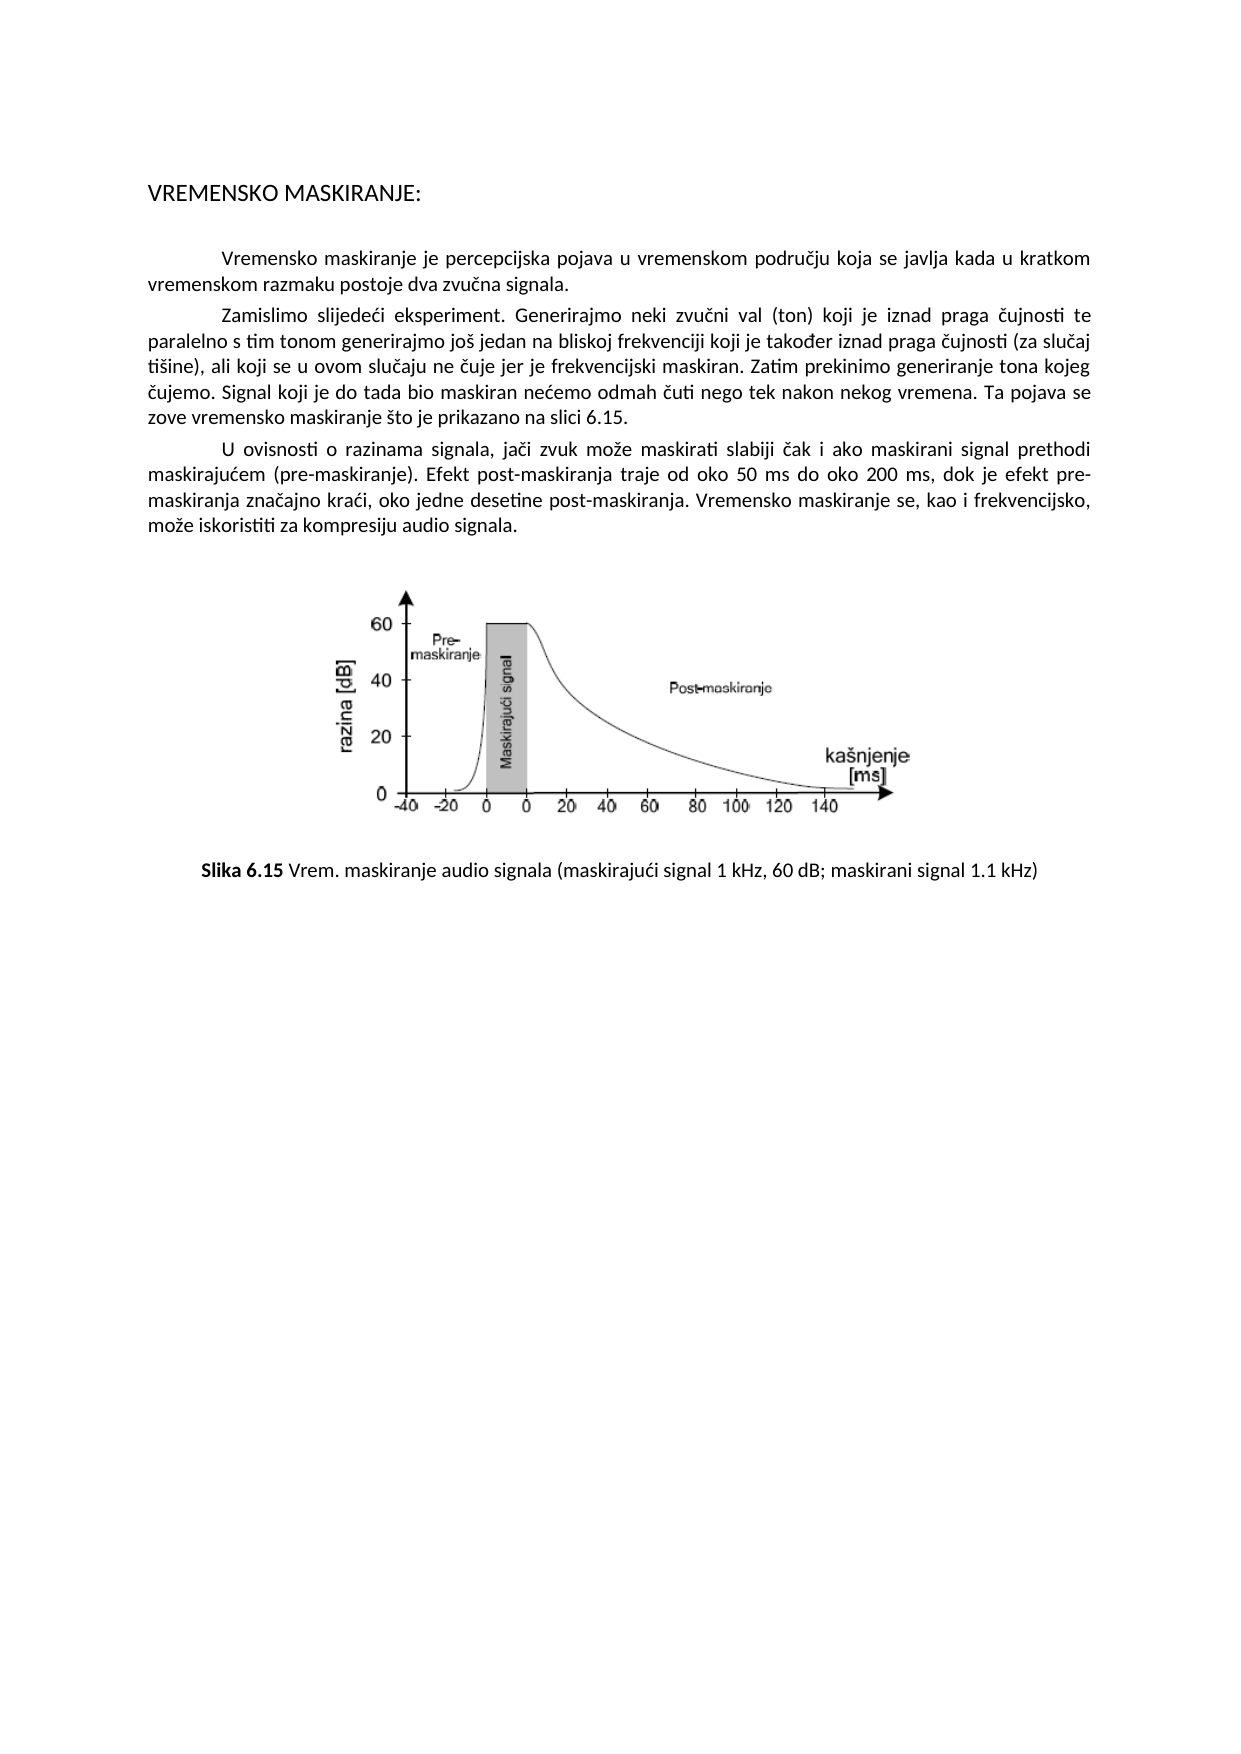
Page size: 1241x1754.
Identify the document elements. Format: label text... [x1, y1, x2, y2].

picture [302, 575, 938, 819]
text Slika 6.15 Vrem. maskiranje audio signala (maskirajući signal 1 kHz, 60 dB; maskirani signal 1.1 kHz) [148, 857, 1093, 882]
text U ovisnosti o razinama signala, jači zvuk može maskirati slabiji čak i ako maskirani signal prethodi maskirajućem (pre-maskiranje). Efekt post-maskiranja traje od oko 50 ms do oko 200 ms, dok je efekt pre-maskiranja značajno kraći, oko jedne desetine post-maskiranja. Vremensko maskiranje se, kao i frekvencijsko, može iskoristiti za kompresiju audio signala. [148, 436, 1093, 538]
text Zamislimo slijedeći eksperiment. Generirajmo neki zvučni val (ton) koji je iznad praga čujnosti te paralelno s tim tonom generirajmo još jedan na bliskoj frekvenciji koji je također iznad praga čujnosti (za slučaj tišine), ali koji se u ovom slučaju ne čuje jer je frekvencijski maskiran. Zatim prekinimo generiranje tona kojeg čujemo. Signal koji je do tada bio maskiran nećemo odmah čuti nego tek nakon nekog vremena. Ta pojava se zove vremensko maskiranje što je prikazano na slici 6.15. [148, 303, 1093, 430]
text VREMENSKO MASKIRANJE: [148, 177, 1093, 208]
text Vremensko maskiranje je percepcijska pojava u vremenskom području koja se javlja kada u kratkom vremenskom razmaku postoje dva zvučna signala. [148, 246, 1093, 296]
